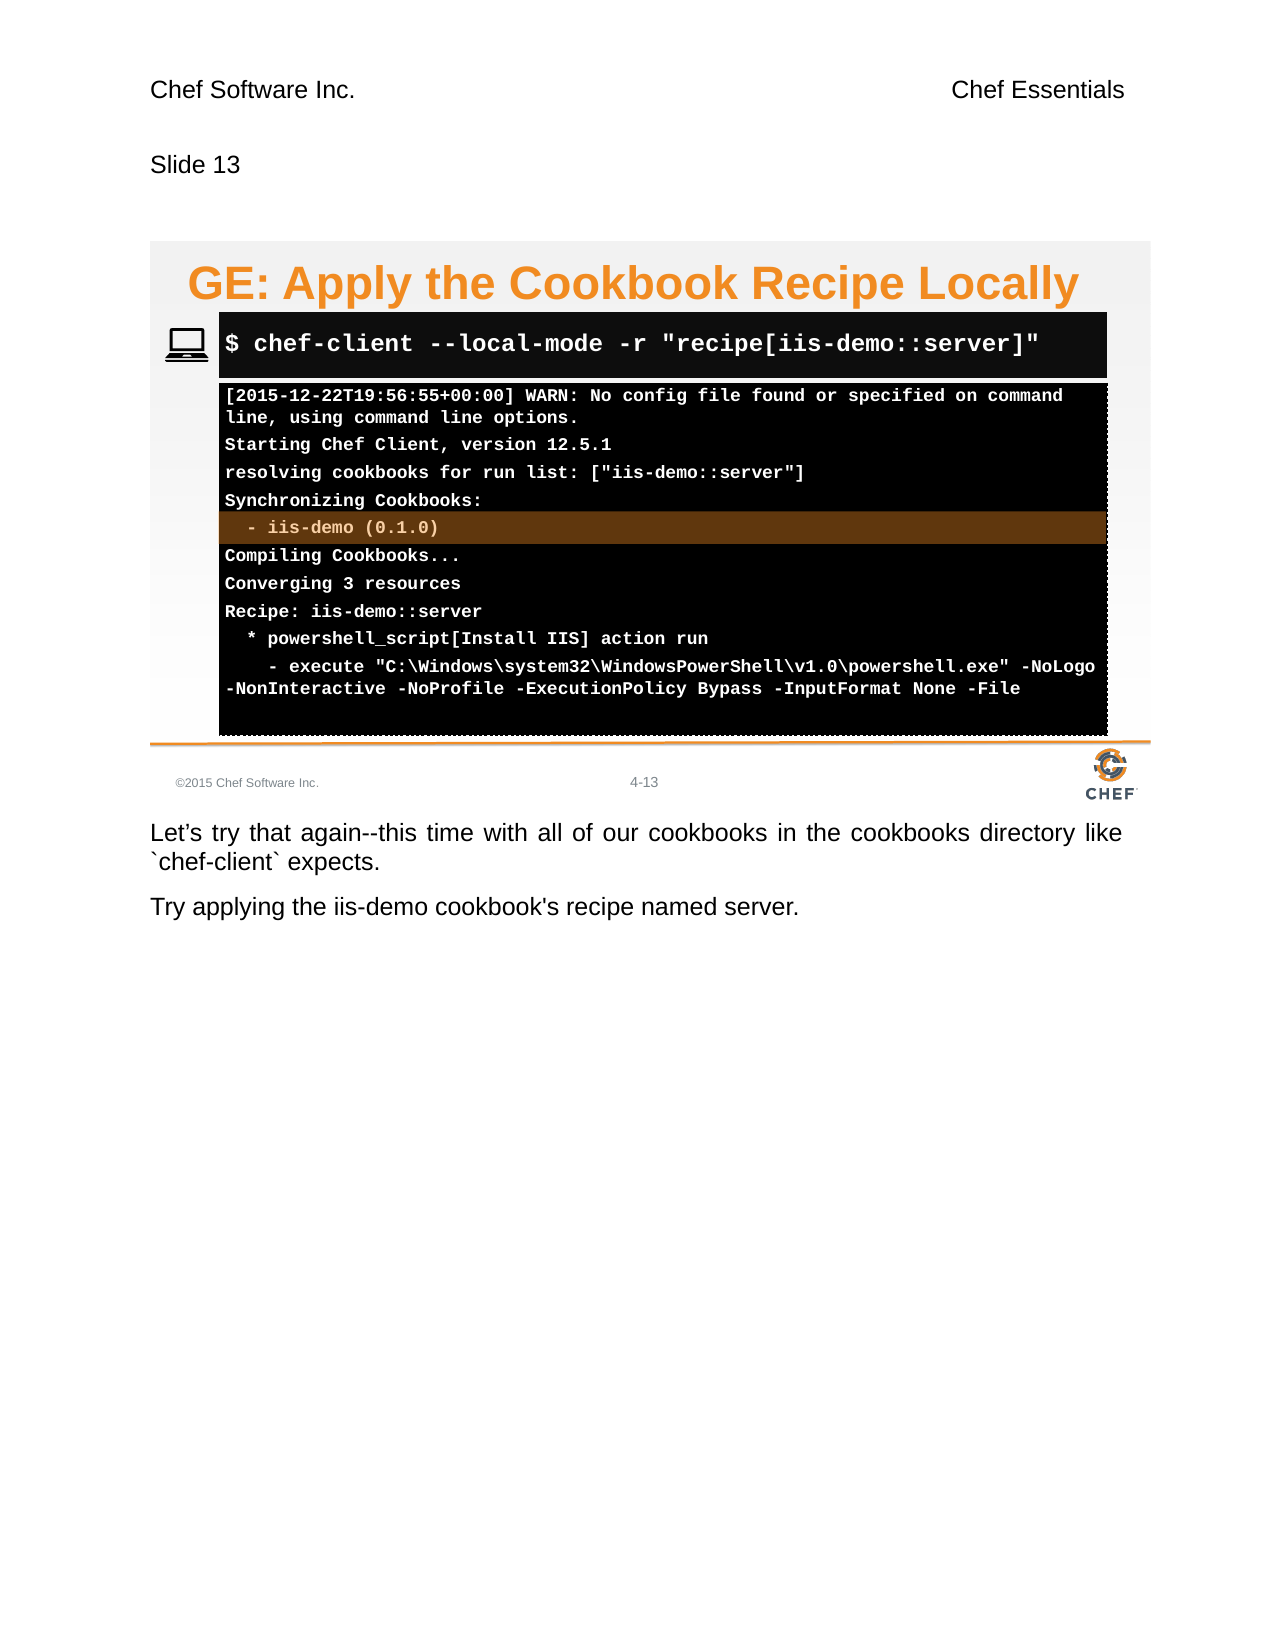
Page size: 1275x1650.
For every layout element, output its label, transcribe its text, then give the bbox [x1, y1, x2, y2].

text Let’s try that again--this time with all of our cookbooks in the cookbooks directory like `chef-client` expects. [150, 818, 1125, 876]
text Slide 13 [150, 150, 1125, 179]
text Try applying the iis-demo cookbook's recipe named server. [150, 892, 1125, 921]
